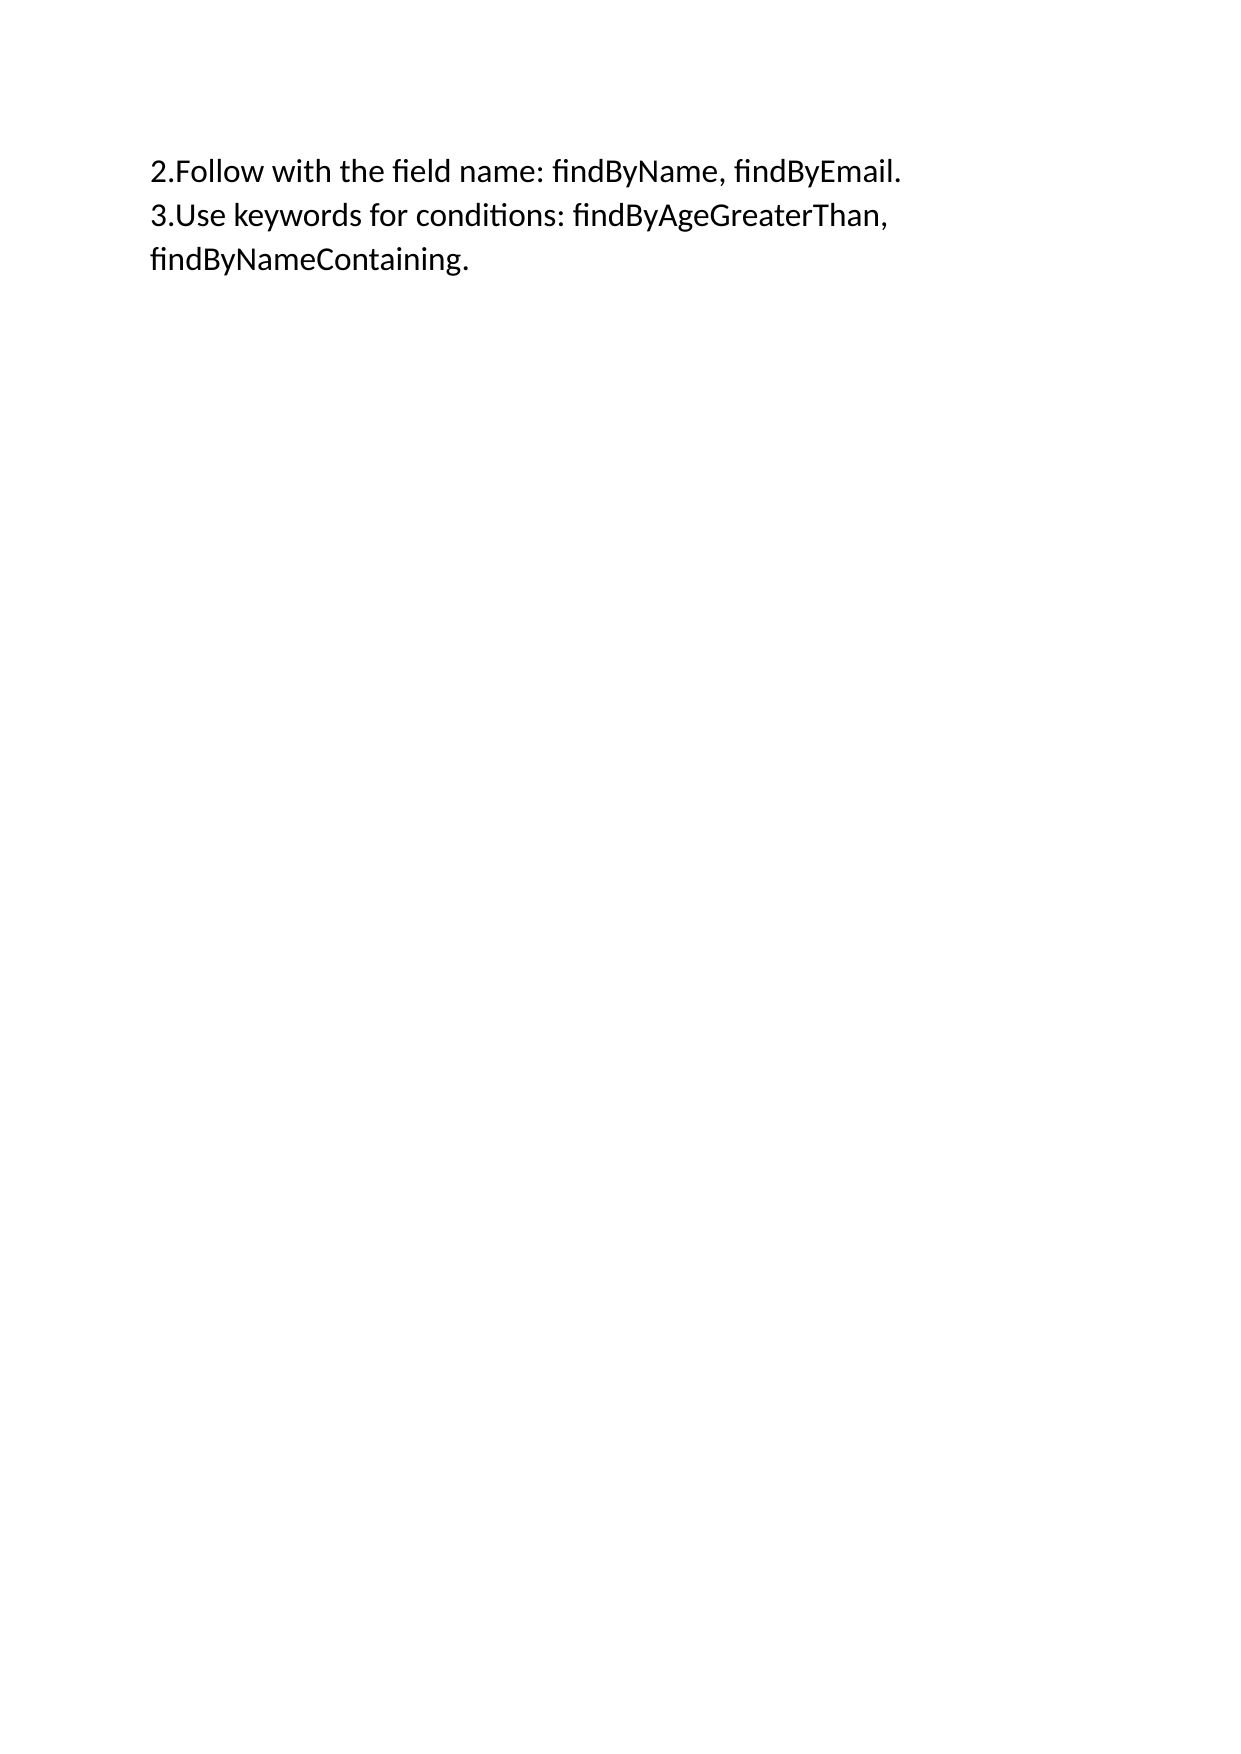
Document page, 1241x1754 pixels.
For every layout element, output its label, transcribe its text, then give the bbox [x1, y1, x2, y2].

text 2.Follow with the field name: findByName, findByEmail. 3️.Use keywords for conditions: findByAgeGreaterThan, findByNameContaining. [150, 150, 1090, 279]
